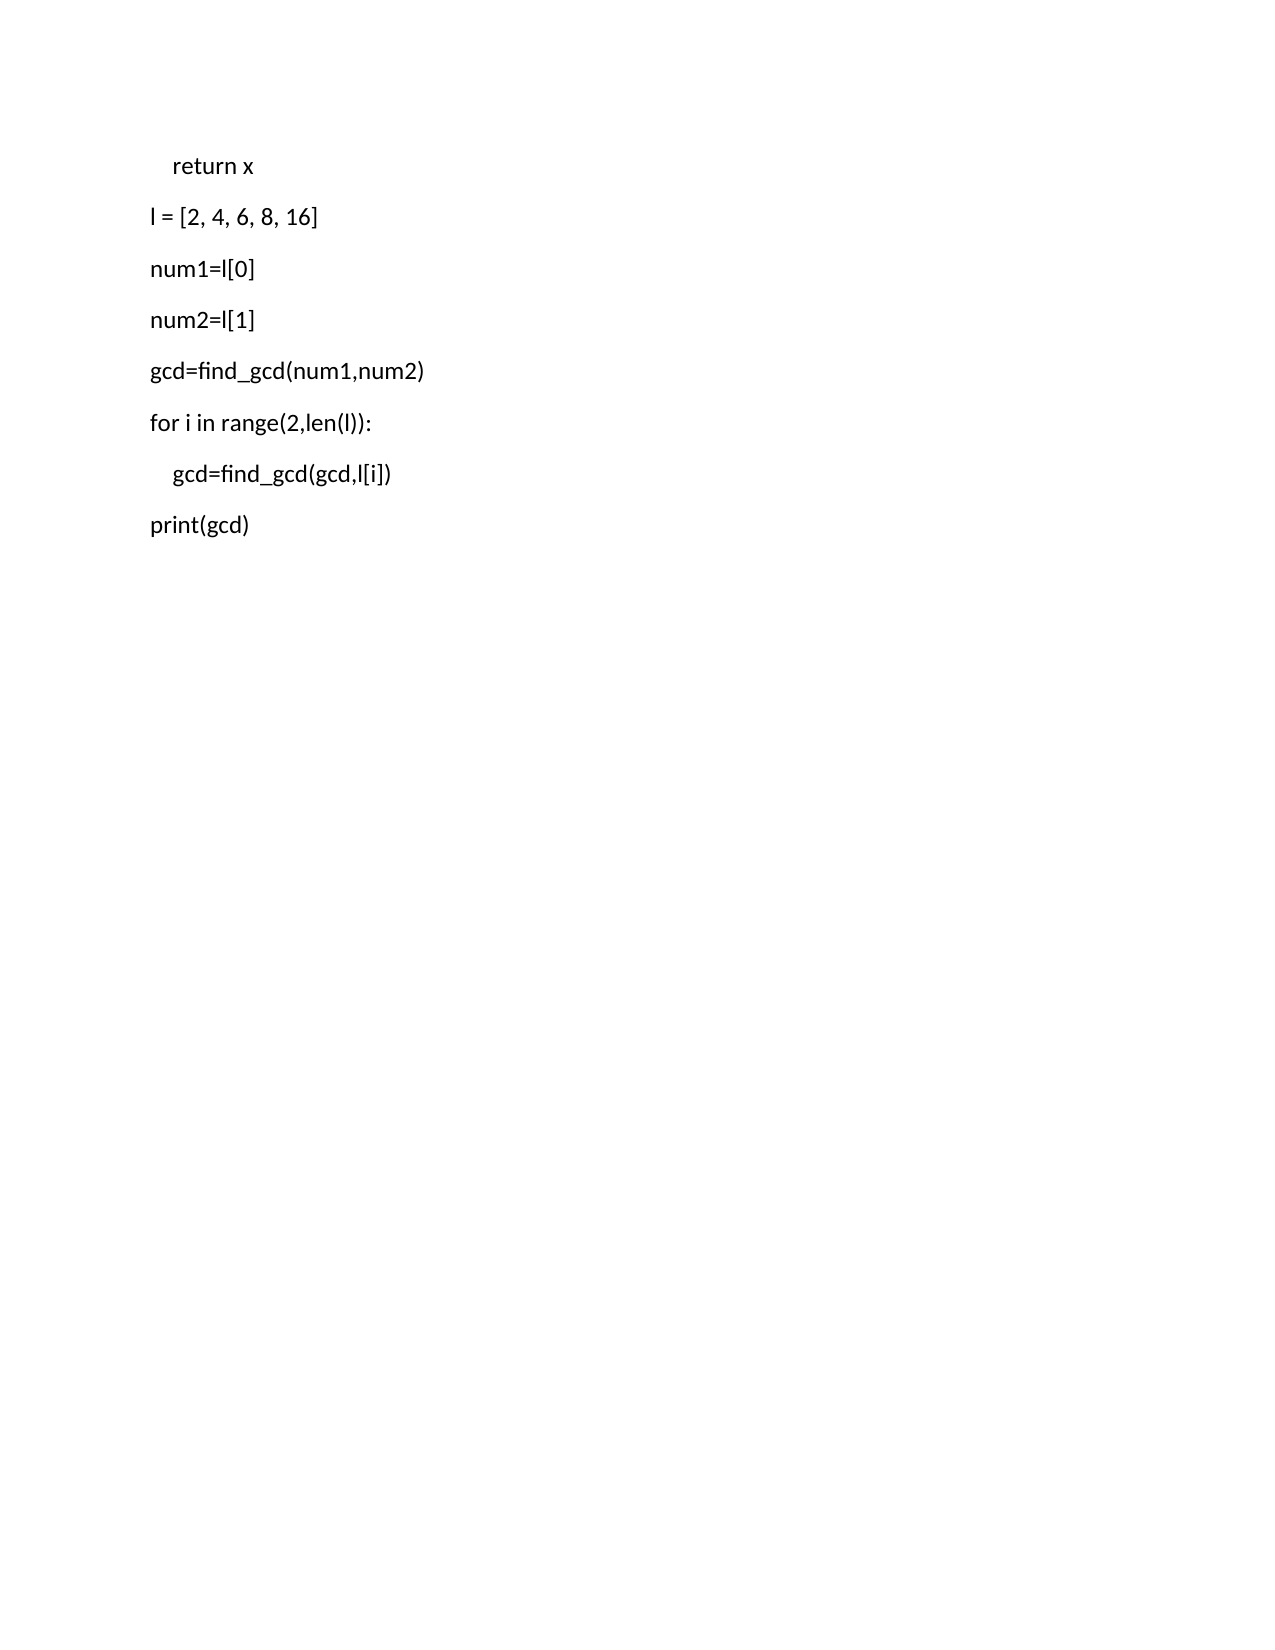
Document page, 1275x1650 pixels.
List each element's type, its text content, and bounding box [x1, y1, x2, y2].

text print(gcd) [150, 509, 1125, 540]
text for i in range(2,len(l)): [150, 407, 1125, 437]
text num1=l[0] [150, 253, 1125, 283]
text gcd=find_gcd(num1,num2) [150, 355, 1125, 386]
text return x [150, 150, 1125, 181]
text gcd=find_gcd(gcd,l[i]) [150, 458, 1125, 489]
text l = [2, 4, 6, 8, 16] [150, 201, 1125, 232]
text num2=l[1] [150, 304, 1125, 334]
